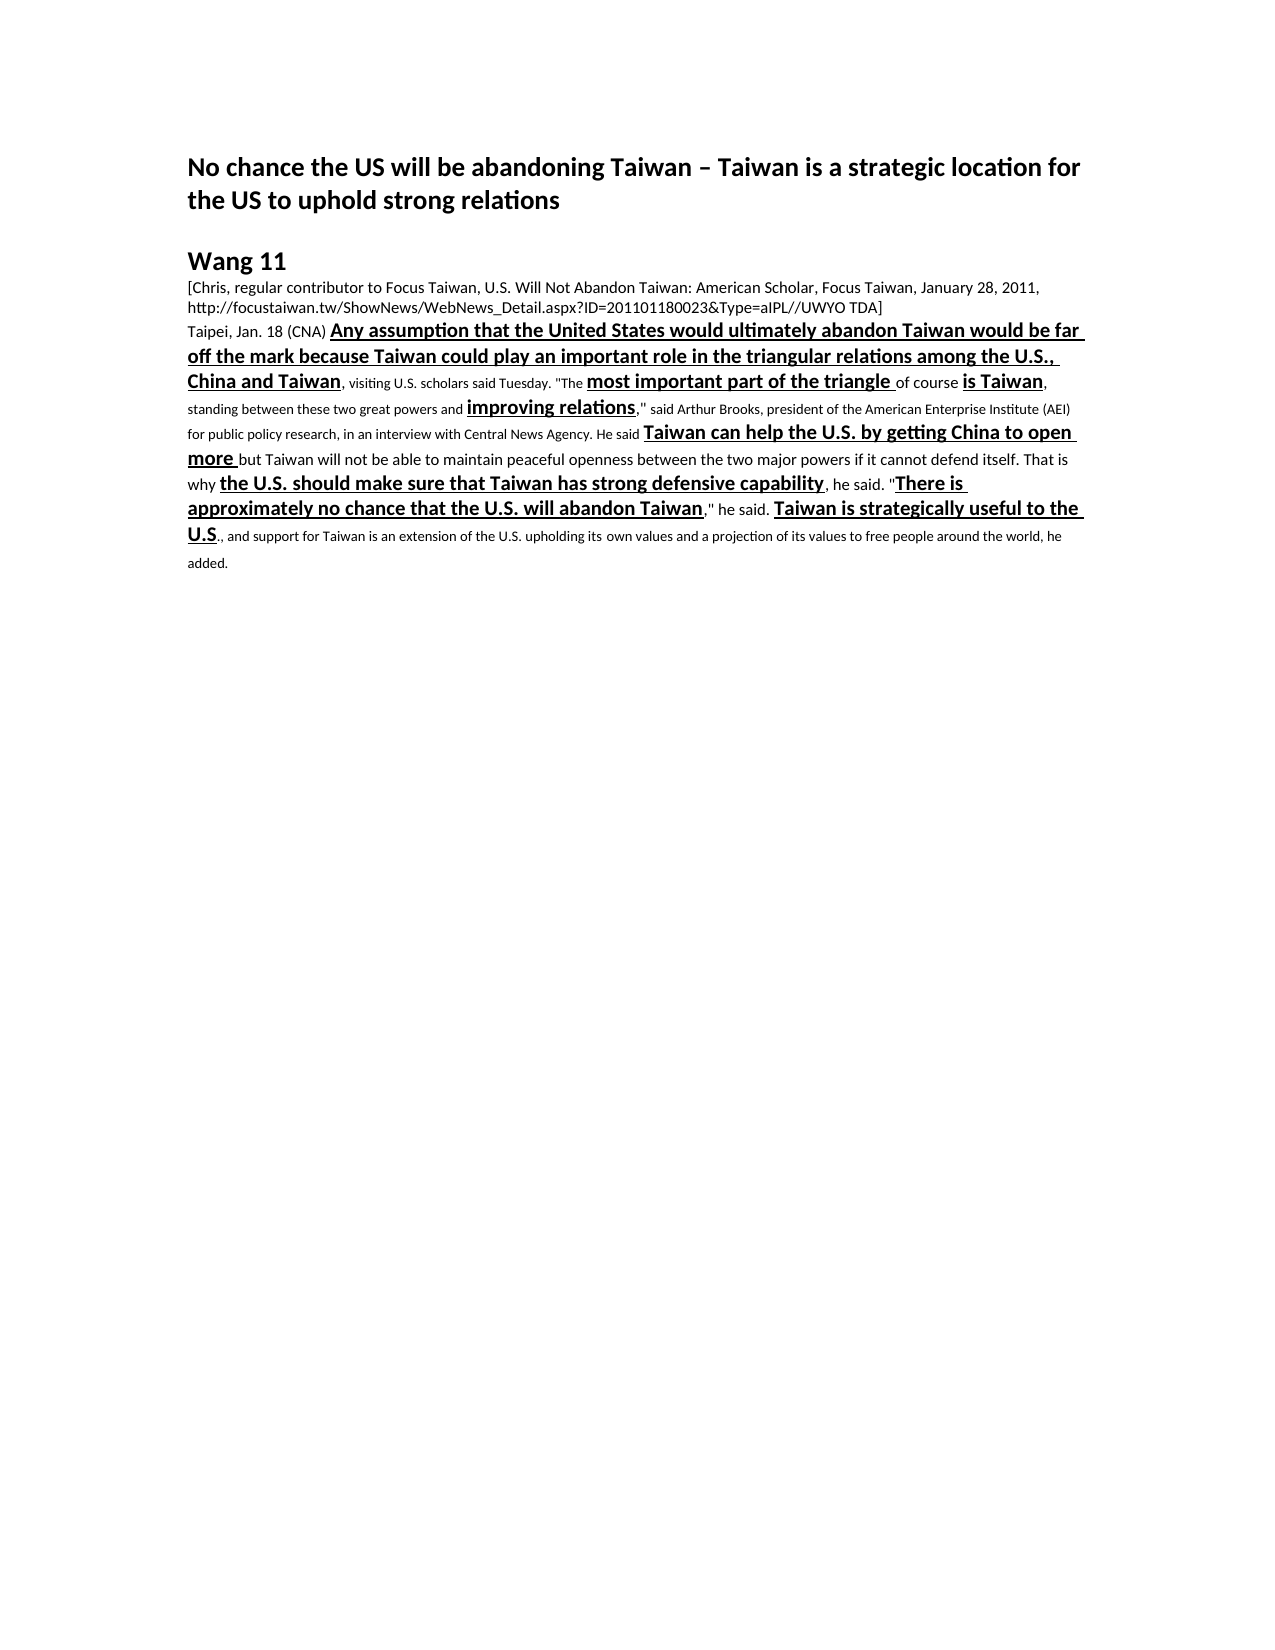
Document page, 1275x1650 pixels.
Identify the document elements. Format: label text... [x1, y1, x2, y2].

subtitle No chance the US will be abandoning Taiwan – Taiwan is a strategic location for the US to uphold strong relations [187, 150, 1087, 216]
text [Chris, regular contributor to Focus Taiwan, U.S. Will Not Abandon Taiwan: American Scholar, Focus Taiwan, January 28, 2011, http://focustaiwan.tw/ShowNews/WebNews_Detail.aspx?ID=201101180023&Type=aIPL//UWYO TDA] [187, 277, 1087, 318]
text Wang 11 [187, 244, 1087, 277]
text Taipei, Jan. 18 (CNA) Any assumption that the United States would ultimately abandon Taiwan would be far off the mark because Taiwan could play an important role in the triangular relations among the U.S., China and Taiwan, visiting U.S. scholars said Tuesday. "The most important part of the triangle of course is Taiwan, standing between these two great powers and improving relations," said Arthur Brooks, president of the American Enterprise Institute (AEI) for public policy research, in an interview with Central News Agency. He said Taiwan can help the U.S. by getting China to open more but Taiwan will not be able to maintain peaceful openness between the two major powers if it cannot defend itself. That is why the U.S. should make sure that Taiwan has strong defensive capability, he said. "There is approximately no chance that the U.S. will abandon Taiwan," he said. Taiwan is strategically useful to the U.S., and support for Taiwan is an extension of the U.S. upholding its own values and a projection of its values to free people around the world, he added. [187, 318, 1087, 574]
